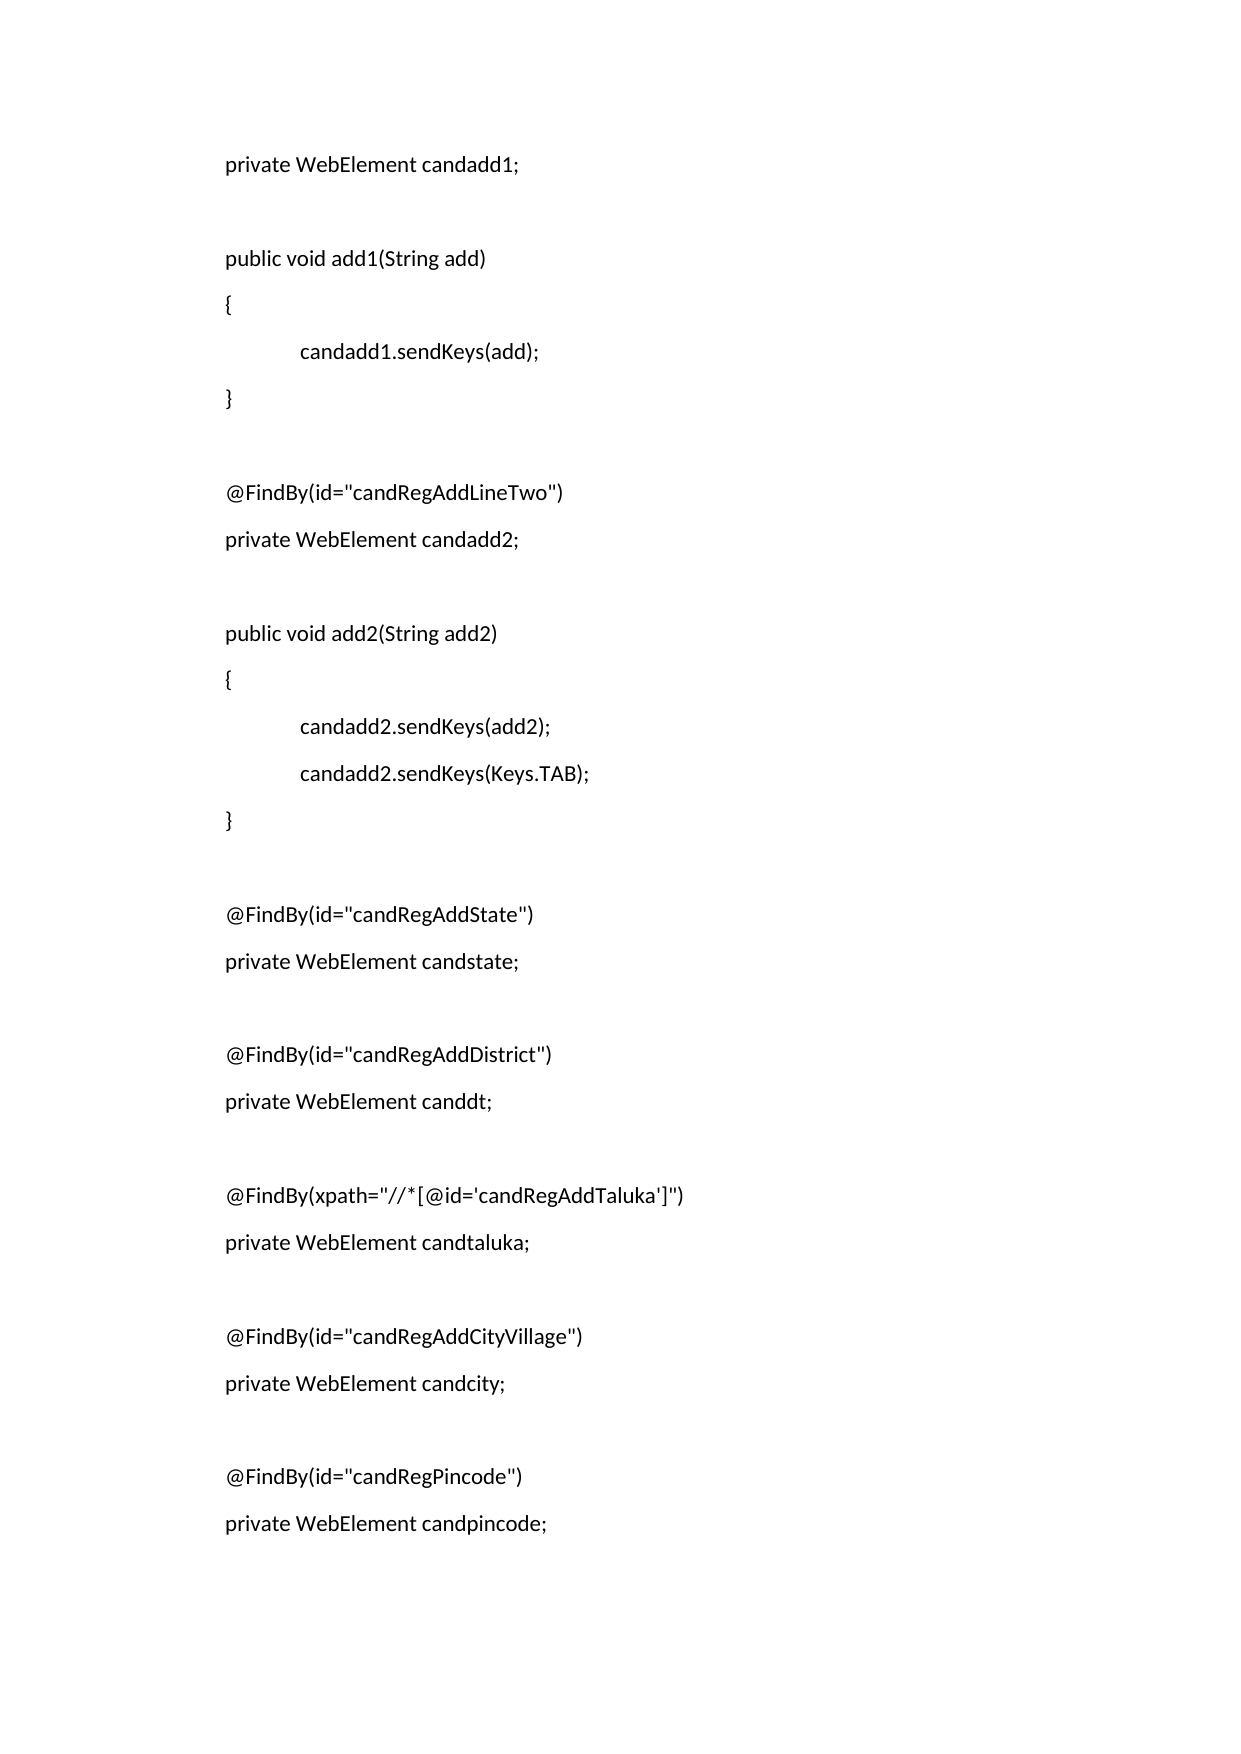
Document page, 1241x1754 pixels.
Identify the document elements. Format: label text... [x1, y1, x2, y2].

text } [150, 384, 1090, 412]
text @FindBy(id="candRegAddState") [150, 900, 1090, 928]
text @FindBy(id="candRegAddCityVillage") [150, 1322, 1090, 1350]
text { [150, 291, 1090, 319]
text candadd2.sendKeys(Keys.TAB); [150, 759, 1090, 787]
text { [150, 666, 1090, 694]
text @FindBy(xpath="//*[@id='candRegAddTaluka']") [150, 1181, 1090, 1209]
text public void add1(String add) [150, 244, 1090, 272]
text private WebElement candadd1; [150, 150, 1090, 178]
text @FindBy(id="candRegAddLineTwo") [150, 478, 1090, 506]
text private WebElement candcity; [150, 1369, 1090, 1397]
text private WebElement canddt; [150, 1087, 1090, 1116]
text @FindBy(id="candRegPincode") [150, 1462, 1090, 1491]
text @FindBy(id="candRegAddDistrict") [150, 1041, 1090, 1069]
text } [150, 806, 1090, 834]
text private WebElement candtaluka; [150, 1228, 1090, 1256]
text public void add2(String add2) [150, 619, 1090, 647]
text candadd1.sendKeys(add); [150, 337, 1090, 366]
text private WebElement candstate; [150, 947, 1090, 975]
text candadd2.sendKeys(add2); [150, 712, 1090, 741]
text private WebElement candadd2; [150, 525, 1090, 553]
text private WebElement candpincode; [150, 1509, 1090, 1537]
